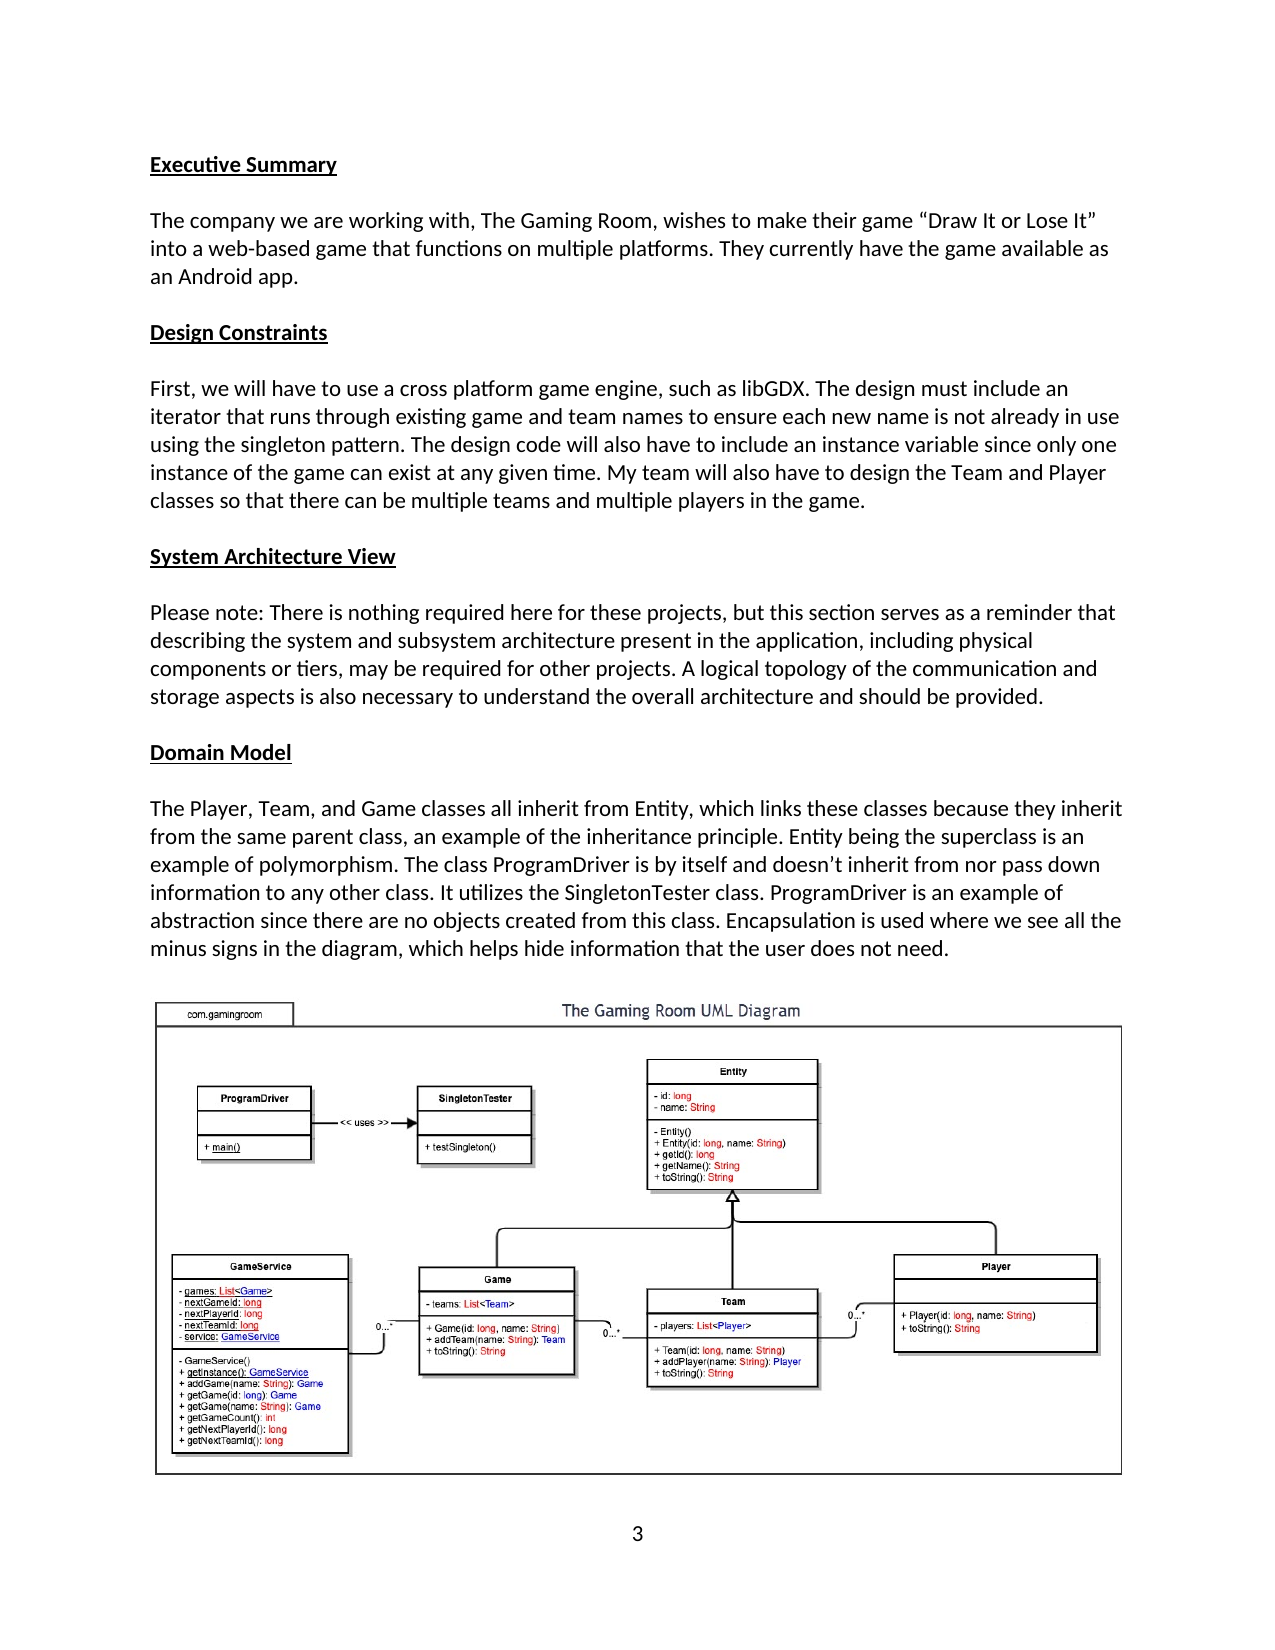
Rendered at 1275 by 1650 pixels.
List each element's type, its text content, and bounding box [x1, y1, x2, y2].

subtitle Design Constraints [150, 318, 1125, 346]
text The company we are working with, The Gaming Room, wishes to make their game “Draw It or Lose It” into a web-based game that functions on multiple platforms. They currently have the game available as an Android app. [150, 206, 1125, 290]
text Please note: There is nothing required here for these projects, but this section serves as a reminder that describing the system and subsystem architecture present in the application, including physical components or tiers, may be required for other projects. A logical topology of the communication and storage aspects is also necessary to understand the overall architecture and should be provided. [150, 598, 1125, 710]
subtitle System Architecture View [150, 542, 1125, 570]
text First, we will have to use a cross platform game engine, such as libGDX. The design must include an iterator that runs through existing game and team names to ensure each new name is not already in use using the singleton pattern. The design code will also have to include an instance variable since only one instance of the game can exist at any given time. My team will also have to design the Team and Player classes so that there can be multiple teams and multiple players in the game. [150, 374, 1125, 514]
subtitle Executive Summary [150, 150, 1125, 178]
text The Player, Team, and Game classes all inherit from Entity, which links these classes because they inherit from the same parent class, an example of the inheritance principle. Entity being the superclass is an example of polymorphism. The class ProgramDriver is by itself and doesn’t inherit from nor pass down information to any other class. It utilizes the SingletonTester class. ProgramDriver is an example of abstraction since there are no objects created from this class. Encapsulation is used where we see all the minus signs in the diagram, which helps hide information that the user does not need. [150, 794, 1125, 963]
subtitle Domain Model [150, 738, 1125, 766]
picture [150, 990, 1125, 1481]
